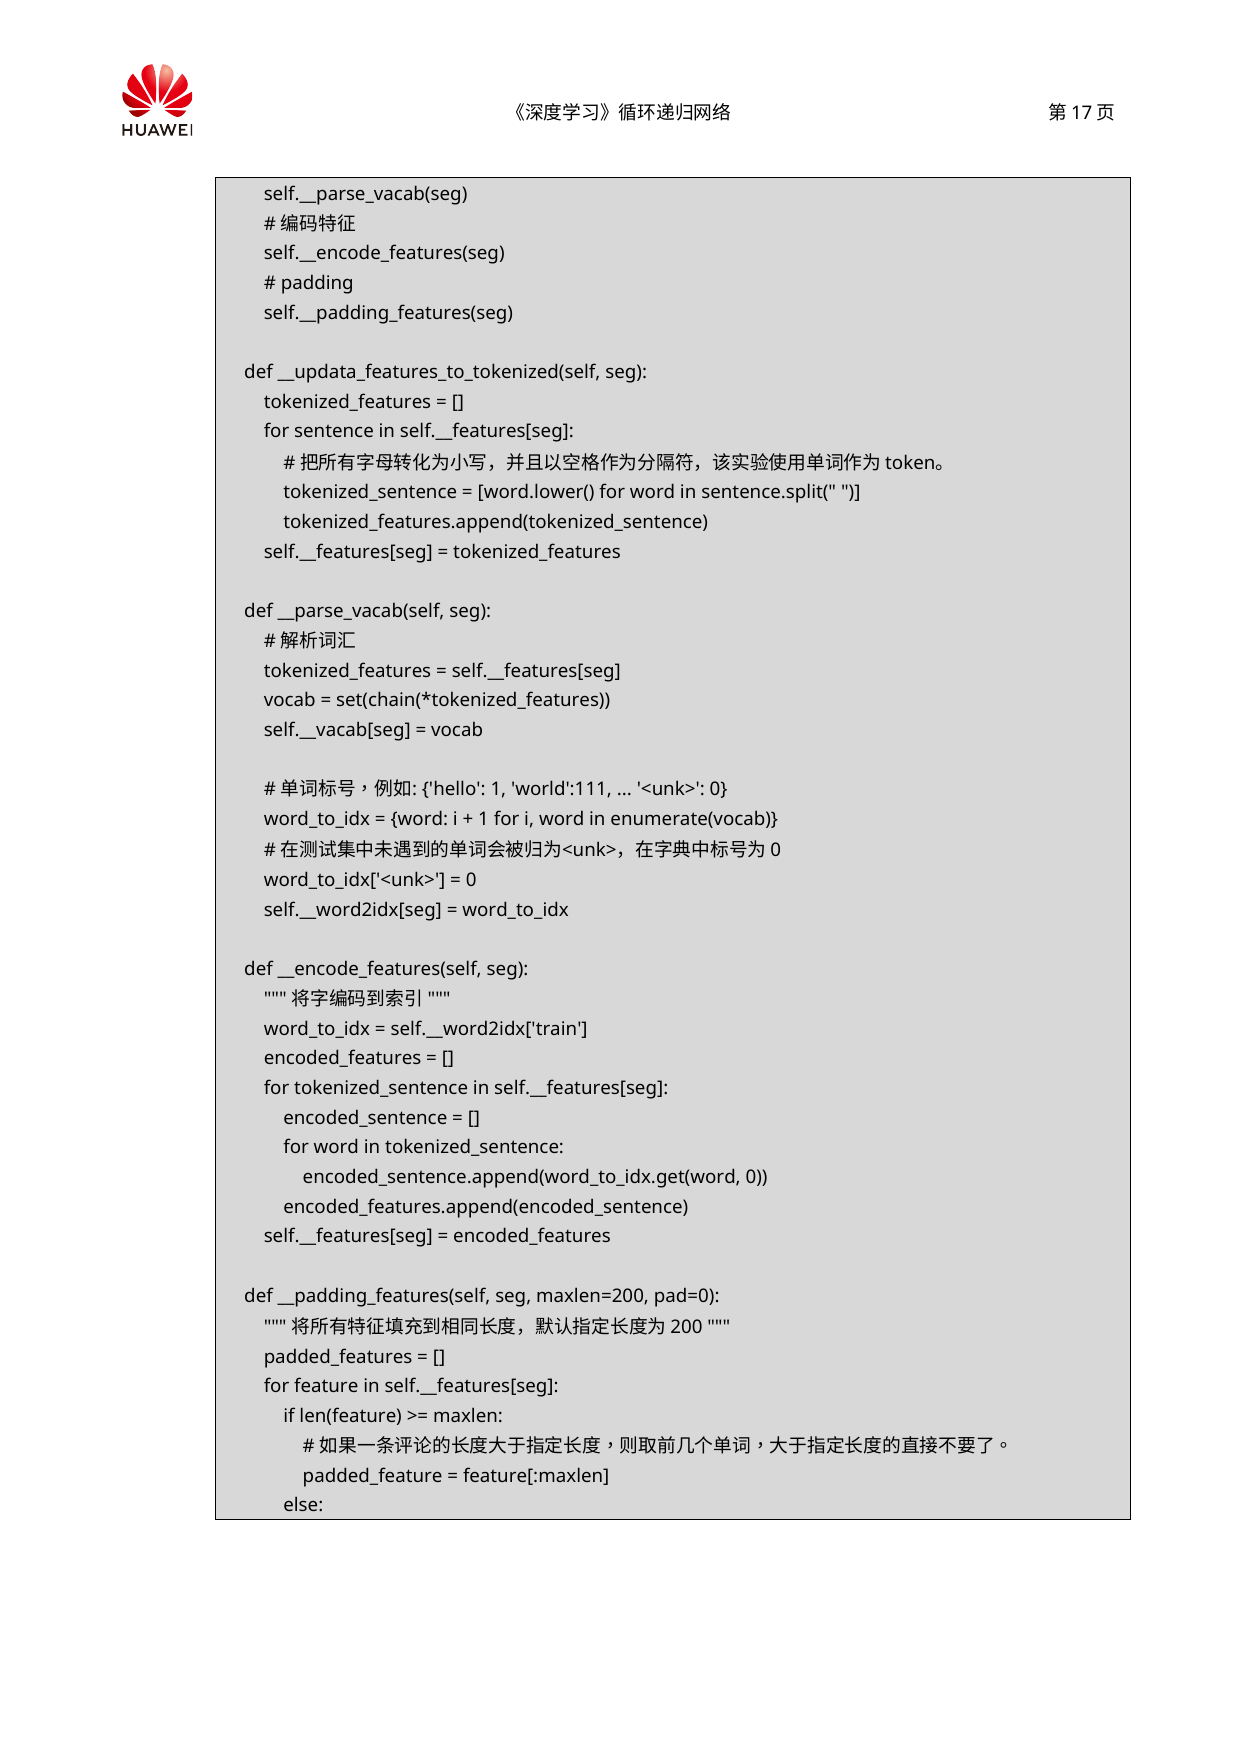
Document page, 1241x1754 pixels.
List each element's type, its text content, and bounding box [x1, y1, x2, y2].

text encoded_sentence = [] [216, 1101, 1130, 1129]
text padded_features = [] [216, 1340, 1130, 1369]
picture [122, 64, 193, 136]
text vocab = set(chain(*tokenized_features)) [216, 683, 1130, 712]
text tokenized_features.append(tokenized_sentence) [216, 505, 1130, 534]
text # 单词标号，例如: {'hello': 1, 'world':111, ... '<unk>': 0} [216, 773, 1130, 801]
text # 如果一条评论的长度大于指定长度，则取前几个单词，大于指定长度的直接不要了。 [216, 1429, 1130, 1458]
text tokenized_features = self.__features[seg] [216, 654, 1130, 682]
text """ 将所有特征填充到相同长度，默认指定长度为200 """ [216, 1309, 1130, 1339]
text word_to_idx = self.__word2idx['train'] [216, 1012, 1130, 1040]
text if len(feature) >= maxlen: [216, 1399, 1130, 1428]
text padded_feature = feature[:maxlen] [216, 1459, 1130, 1487]
text for tokenized_sentence in self.__features[seg]: [216, 1071, 1130, 1100]
text # 把所有字母转化为小写，并且以空格作为分隔符，该实验使用单词作为token。 [216, 444, 1130, 475]
text word_to_idx = {word: i + 1 for i, word in enumerate(vocab)} [216, 802, 1130, 831]
text self.__features[seg] = encoded_features [216, 1219, 1130, 1248]
text def __padding_features(self, seg, maxlen=200, pad=0): [216, 1279, 1130, 1308]
text def __updata_features_to_tokenized(self, seg): [216, 355, 1130, 384]
text self.__padding_features(seg) [216, 296, 1130, 324]
text for word in tokenized_sentence: [216, 1131, 1130, 1159]
text # 解析词汇 [216, 624, 1130, 653]
text def __parse_vacab(self, seg): [216, 594, 1130, 623]
text tokenized_sentence = [word.lower() for word in sentence.split(" ")] [216, 476, 1130, 504]
text self.__parse_vacab(seg) [216, 178, 1130, 206]
text for sentence in self.__features[seg]: [216, 415, 1130, 443]
text encoded_features.append(encoded_sentence) [216, 1190, 1130, 1218]
text for feature in self.__features[seg]: [216, 1370, 1130, 1398]
text self.__word2idx[seg] = word_to_idx [216, 893, 1130, 922]
text self.__vacab[seg] = vocab [216, 713, 1130, 742]
text self.__encode_features(seg) [216, 237, 1130, 265]
text # padding [216, 266, 1130, 295]
text # 编码特征 [216, 207, 1130, 236]
text def __encode_features(self, seg): [216, 952, 1130, 981]
text tokenized_features = [] [216, 385, 1130, 414]
text encoded_features = [] [216, 1041, 1130, 1070]
text word_to_idx['<unk>'] = 0 [216, 863, 1130, 892]
text # 在测试集中未遇到的单词会被归为<unk>，在字典中标号为0 [216, 832, 1130, 862]
text else: [216, 1488, 1130, 1519]
text self.__features[seg] = tokenized_features [216, 535, 1130, 564]
text encoded_sentence.append(word_to_idx.get(word, 0)) [216, 1160, 1130, 1189]
text """ 将字编码到索引 """ [216, 982, 1130, 1011]
